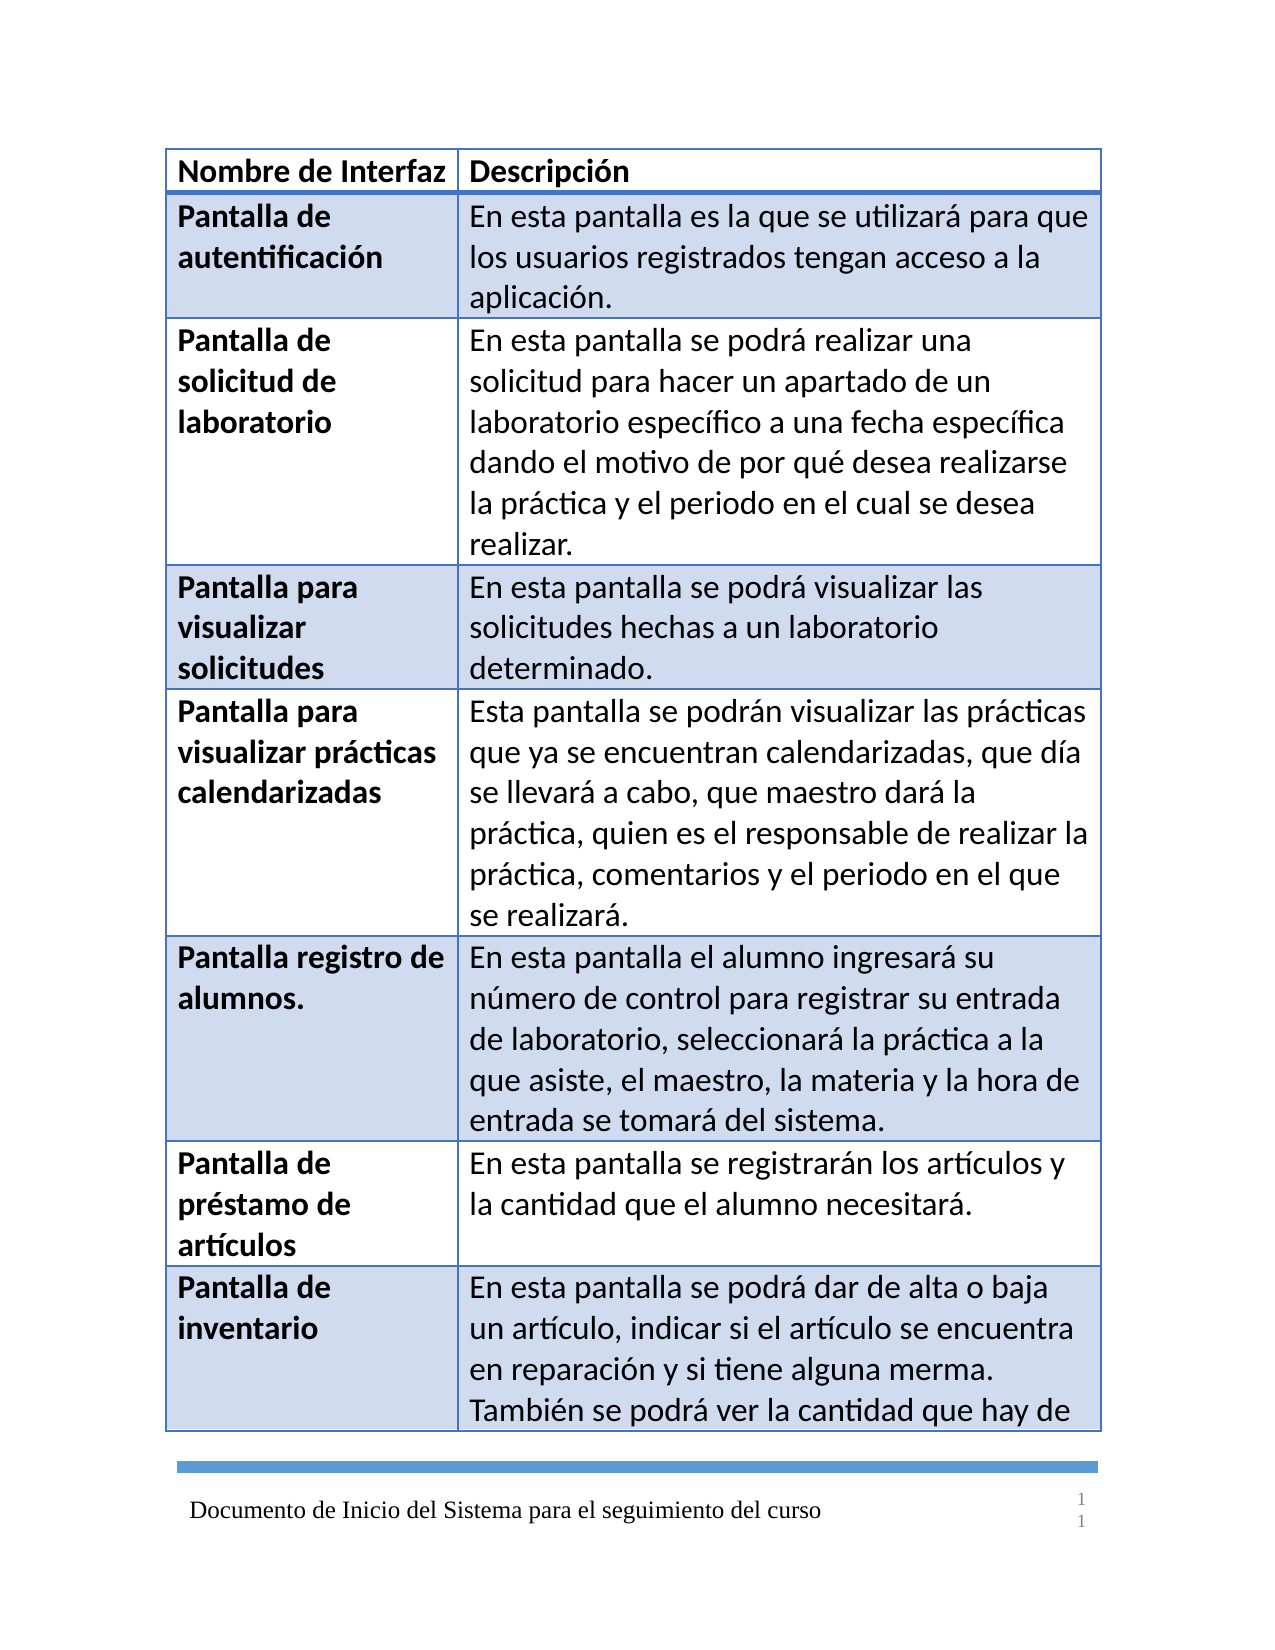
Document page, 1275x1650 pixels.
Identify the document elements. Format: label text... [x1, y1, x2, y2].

table_cell En esta pantalla se podrá visualizar las solicitudes hechas a un laboratorio determinado. [459, 566, 1100, 688]
table_cell Pantalla de autentificación [167, 195, 457, 317]
table_cell Pantalla registro de alumnos. [167, 937, 457, 1140]
table_cell Pantalla de solicitud de laboratorio [167, 319, 457, 564]
table_cell Pantalla para visualizar solicitudes [167, 566, 457, 688]
table_cell En esta pantalla es la que se utilizará para que los usuarios registrados tengan acceso a la aplicación. [459, 195, 1100, 317]
table_cell En esta pantalla el alumno ingresará su número de control para registrar su entrada de laboratorio, seleccionará la práctica a la que asiste, el maestro, la materia y la hora de entrada se tomará del sistema. [459, 937, 1100, 1140]
table_cell Pantalla de préstamo de artículos [167, 1142, 457, 1264]
table_cell En esta pantalla se registrarán los artículos y la cantidad que el alumno necesitará. [459, 1142, 1100, 1264]
table_cell Pantalla para visualizar prácticas calendarizadas [167, 690, 457, 934]
table_cell En esta pantalla se podrá realizar una solicitud para hacer un apartado de un laboratorio específico a una fecha específica dando el motivo de por qué desea realizarse la práctica y el periodo en el cual se desea realizar. [459, 319, 1100, 564]
table_cell Pantalla de inventario [167, 1267, 457, 1429]
table_header Descripción [459, 150, 1100, 190]
table_cell Esta pantalla se podrán visualizar las prácticas que ya se encuentran calendarizadas, que día se llevará a cabo, que maestro dará la práctica, quien es el responsable de realizar la práctica, comentarios y el periodo en el que se realizará. [459, 690, 1100, 934]
table_header Nombre de Interfaz [167, 150, 457, 190]
